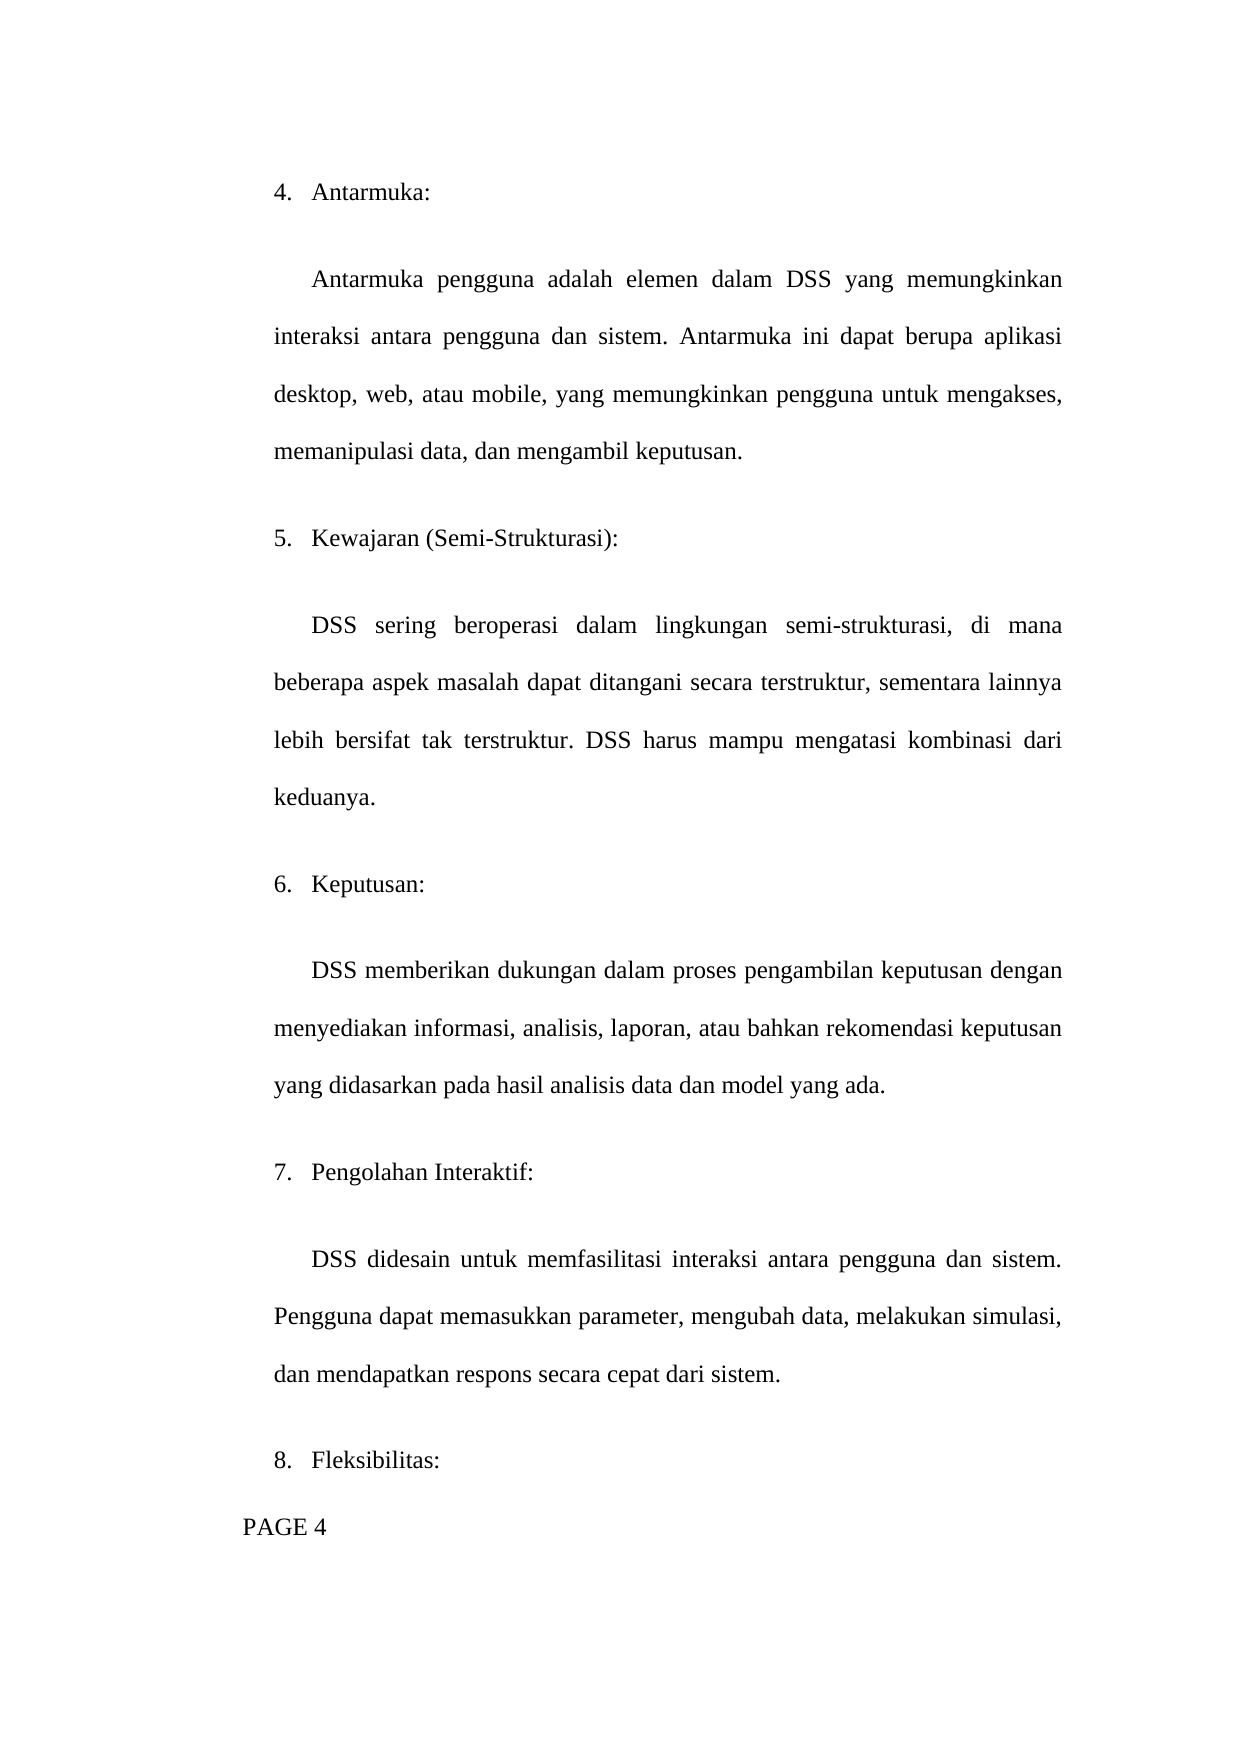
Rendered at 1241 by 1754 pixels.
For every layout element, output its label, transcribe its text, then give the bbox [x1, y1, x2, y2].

text DSS didesain untuk memfasilitasi interaksi antara pengguna dan sistem. Pengguna dapat memasukkan parameter, mengubah data, melakukan simulasi, dan mendapatkan respons secara cepat dari sistem. [274, 1244, 1063, 1388]
list Antarmuka: [274, 177, 1063, 206]
list Keputusan: [274, 869, 1063, 898]
list Pengolahan Interaktif: [274, 1157, 1063, 1186]
list Fleksibilitas: [274, 1446, 1063, 1474]
text DSS memberikan dukungan dalam proses pengambilan keputusan dengan menyediakan informasi, analisis, laporan, atau bahkan rekomendasi keputusan yang didasarkan pada hasil analisis data dan model yang ada. [274, 956, 1063, 1099]
text Antarmuka pengguna adalah elemen dalam DSS yang memungkinkan interaksi antara pengguna dan sistem. Antarmuka ini dapat berupa aplikasi desktop, web, atau mobile, yang memungkinkan pengguna untuk mengakses, memanipulasi data, dan mengambil keputusan. [274, 264, 1063, 465]
list Kewajaran (Semi-Strukturasi): [274, 523, 1063, 552]
text DSS sering beroperasi dalam lingkungan semi-strukturasi, di mana beberapa aspek masalah dapat ditangani secara terstruktur, sementara lainnya lebih bersifat tak terstruktur. DSS harus mampu mengatasi kombinasi dari keduanya. [274, 610, 1063, 811]
